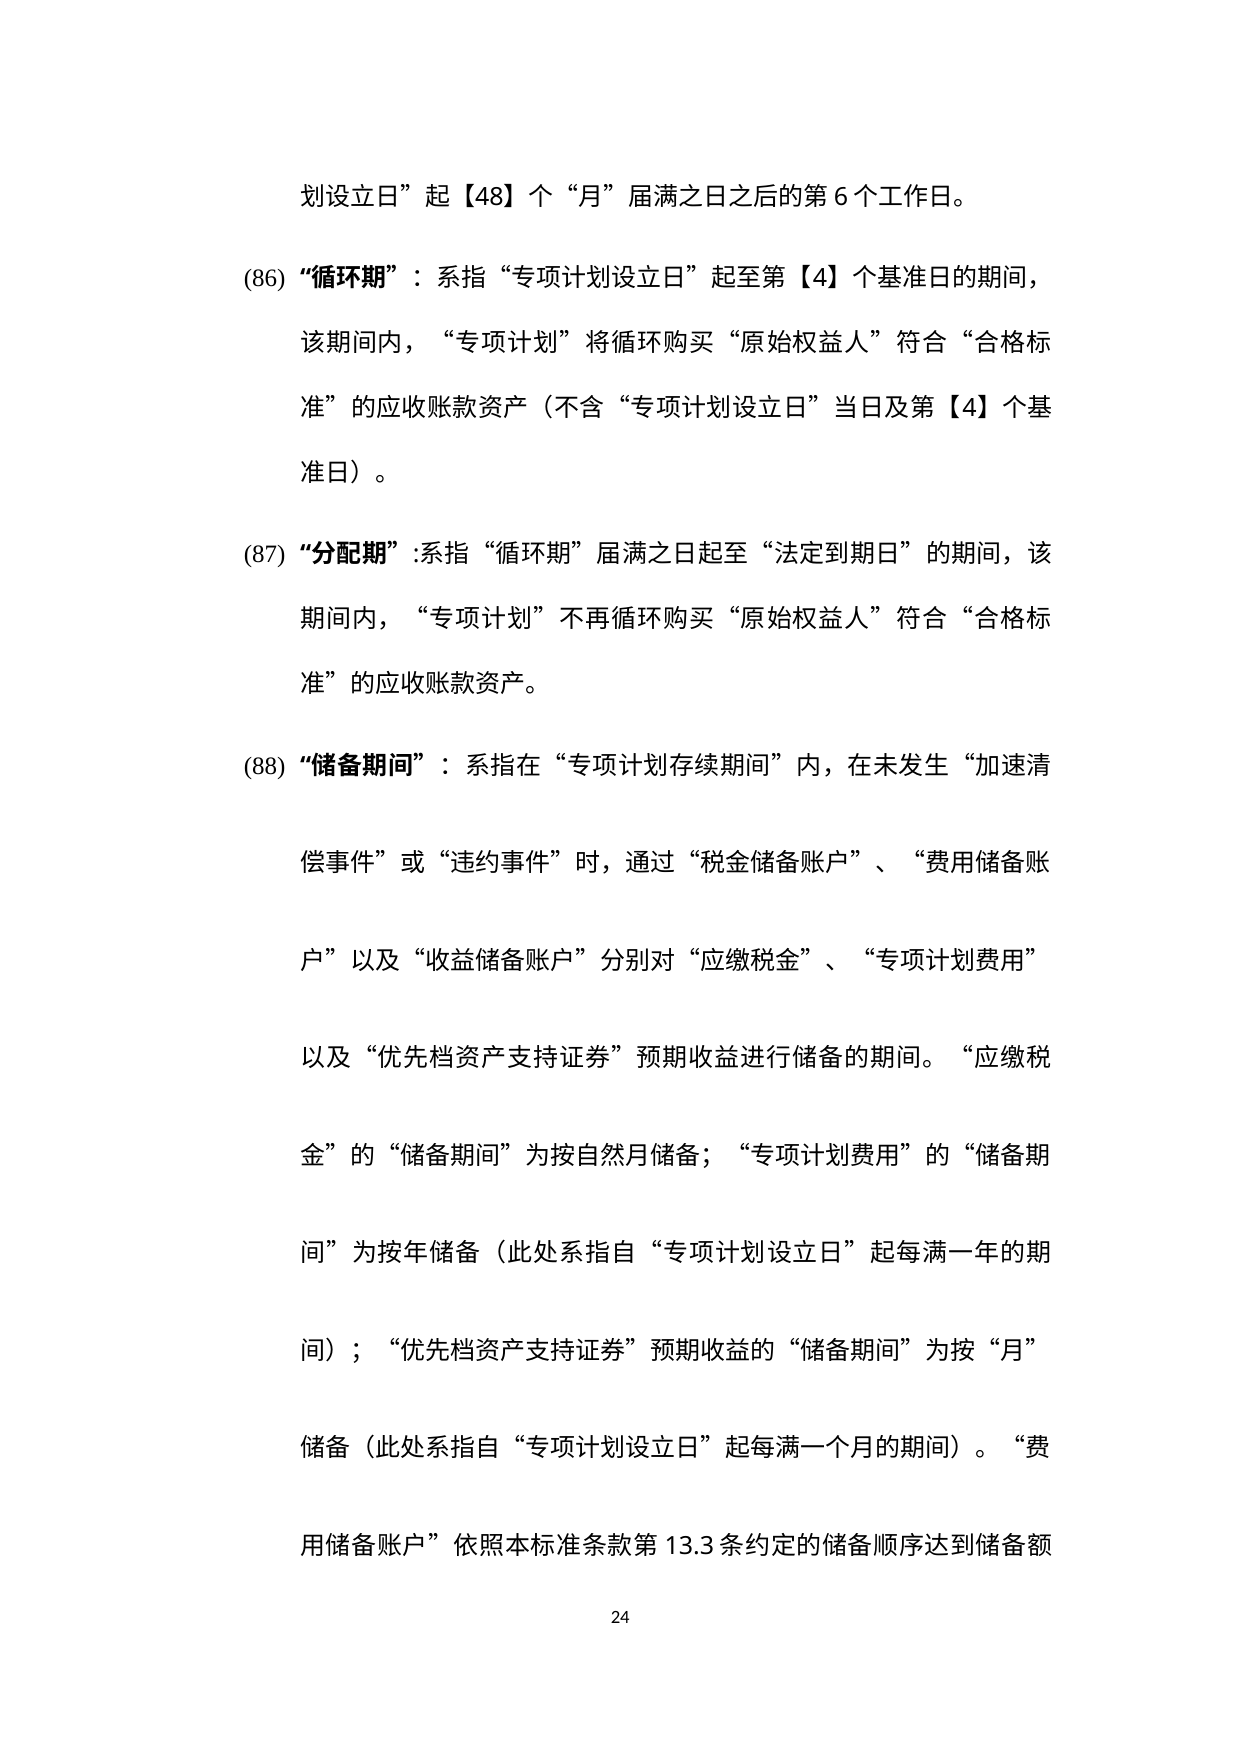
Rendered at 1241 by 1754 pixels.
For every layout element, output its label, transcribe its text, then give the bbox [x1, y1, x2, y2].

list “分配期”:系指“循环期”届满之日起至“法定到期日”的期间，该期间内，“专项计划”不再循环购买“原始权益人”符合“合格标准”的应收账款资产。 [243, 519, 1053, 714]
list “循环期”：系指“专项计划设立日”起至第【4】个基准日的期间，该期间内，“专项计划”将循环购买“原始权益人”符合“合格标准”的应收账款资产（不含“专项计划设立日”当日及第【4】个基准日）。 [243, 243, 1053, 503]
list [243, 162, 1053, 227]
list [243, 731, 1053, 1576]
